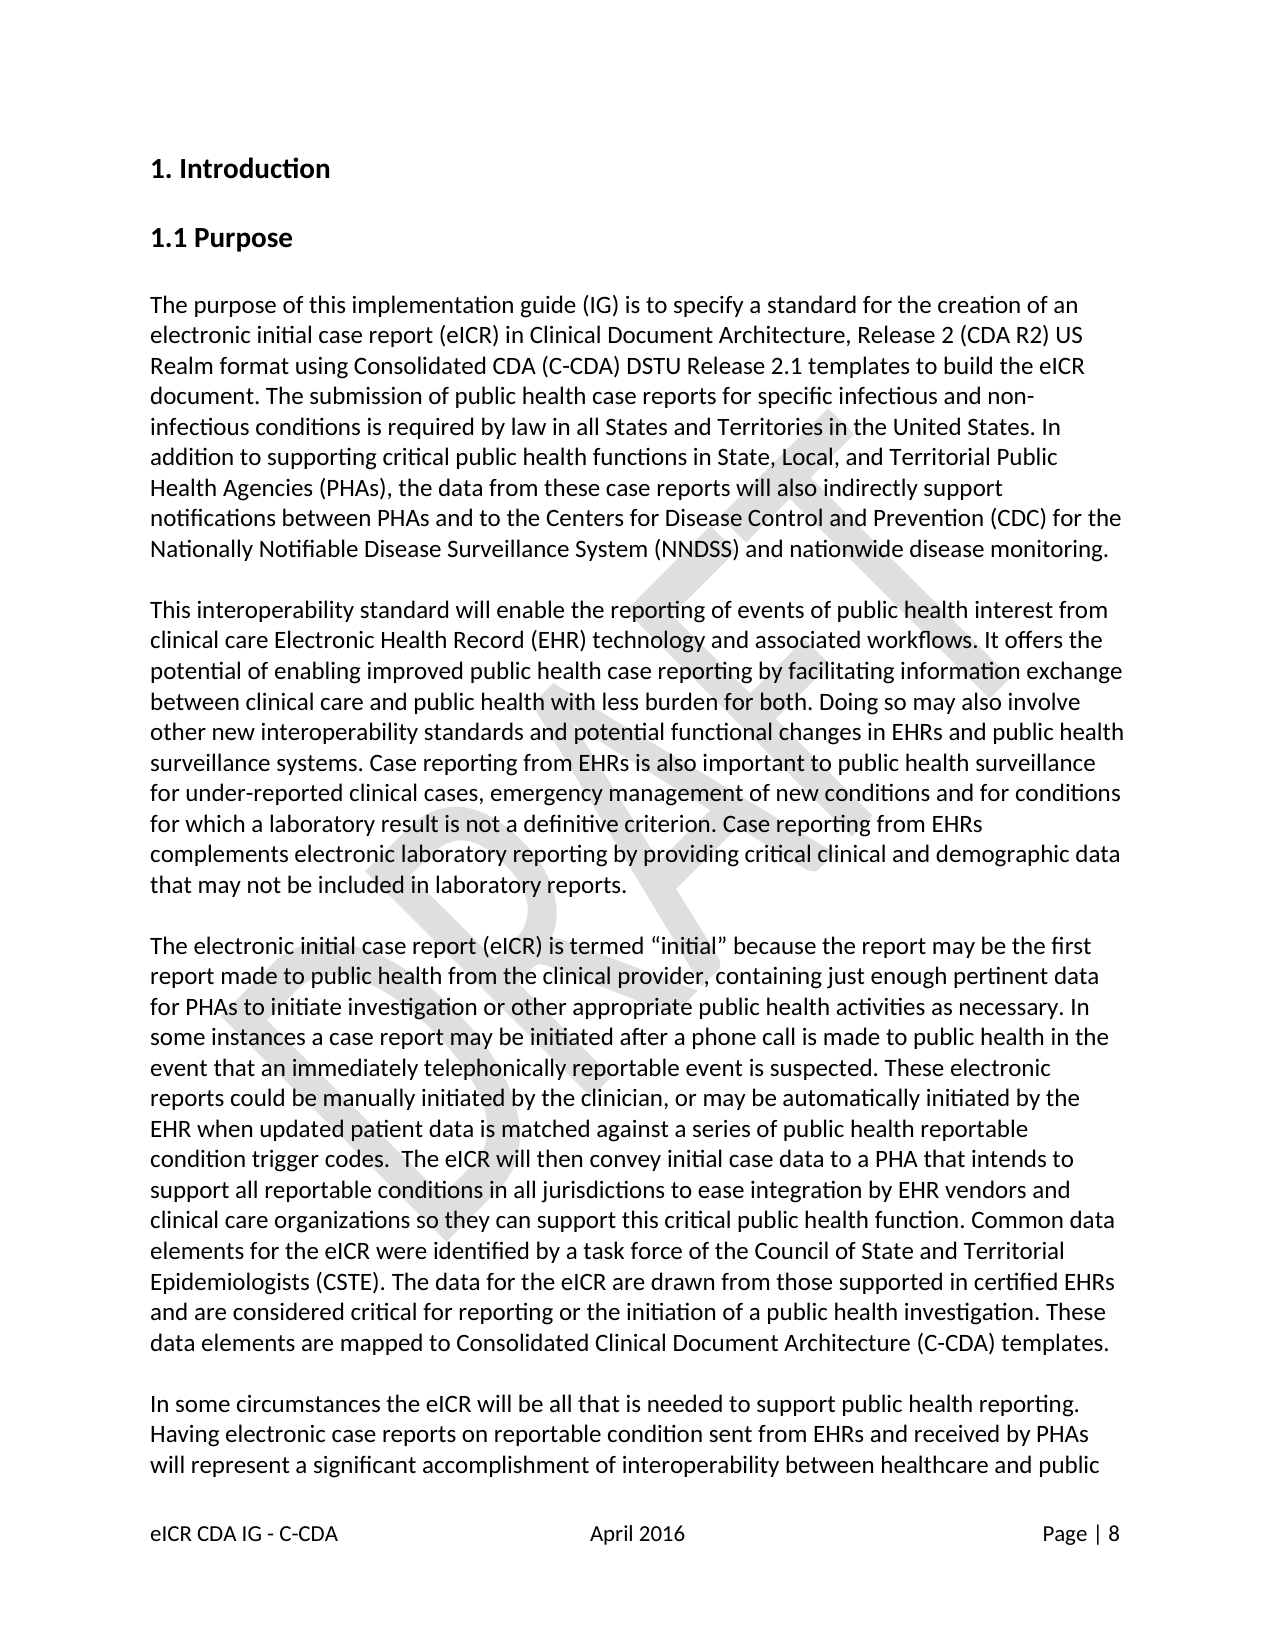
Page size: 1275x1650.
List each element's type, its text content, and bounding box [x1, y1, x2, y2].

subtitle 1.1 Purpose [150, 226, 1125, 253]
subtitle 1. Introduction [150, 150, 1125, 186]
text This interoperability standard will enable the reporting of events of public health interest from clinical care Electronic Health Record (EHR) technology and associated workflows. It offers the potential of enabling improved public health case reporting by facilitating information exchange between clinical care and public health with less burden for both. Doing so may also involve other new interoperability standards and potential functional changes in EHRs and public health surveillance systems. Case reporting from EHRs is also important to public health surveillance for under-reported clinical cases, emergency management of new conditions and for conditions for which a laboratory result is not a definitive criterion. Case reporting from EHRs complements electronic laboratory reporting by providing critical clinical and demographic data that may not be included in laboratory reports. [150, 594, 1125, 899]
text The purpose of this implementation guide (IG) is to specify a standard for the creation of an electronic initial case report (eICR) in Clinical Document Architecture, Release 2 (CDA R2) US Realm format using Consolidated CDA (C-CDA) DSTU Release 2.1 templates to build the eICR document. The submission of public health case reports for specific infectious and non-infectious conditions is required by law in all States and Territories in the United States. In addition to supporting critical public health functions in State, Local, and Territorial Public Health Agencies (PHAs), the data from these case reports will also indirectly support notifications between PHAs and to the Centers for Disease Control and Prevention (CDC) for the Nationally Notifiable Disease Surveillance System (NNDSS) and nationwide disease monitoring. [150, 289, 1125, 564]
text The electronic initial case report (eICR) is termed “initial” because the report may be the first report made to public health from the clinical provider, containing just enough pertinent data for PHAs to initiate investigation or other appropriate public health activities as necessary. In some instances a case report may be initiated after a phone call is made to public health in the event that an immediately telephonically reportable event is suspected. These electronic reports could be manually initiated by the clinician, or may be automatically initiated by the EHR when updated patient data is matched against a series of public health reportable condition trigger codes. The eICR will then convey initial case data to a PHA that intends to support all reportable conditions in all jurisdictions to ease integration by EHR vendors and clinical care organizations so they can support this critical public health function. Common data elements for the eICR were identified by a task force of the Council of State and Territorial Epidemiologists (CSTE). The data for the eICR are drawn from those supported in certified EHRs and are considered critical for reporting or the initiation of a public health investigation. These data elements are mapped to Consolidated Clinical Document Architecture (C-CDA) templates. [150, 930, 1125, 1357]
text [150, 1388, 1125, 1479]
